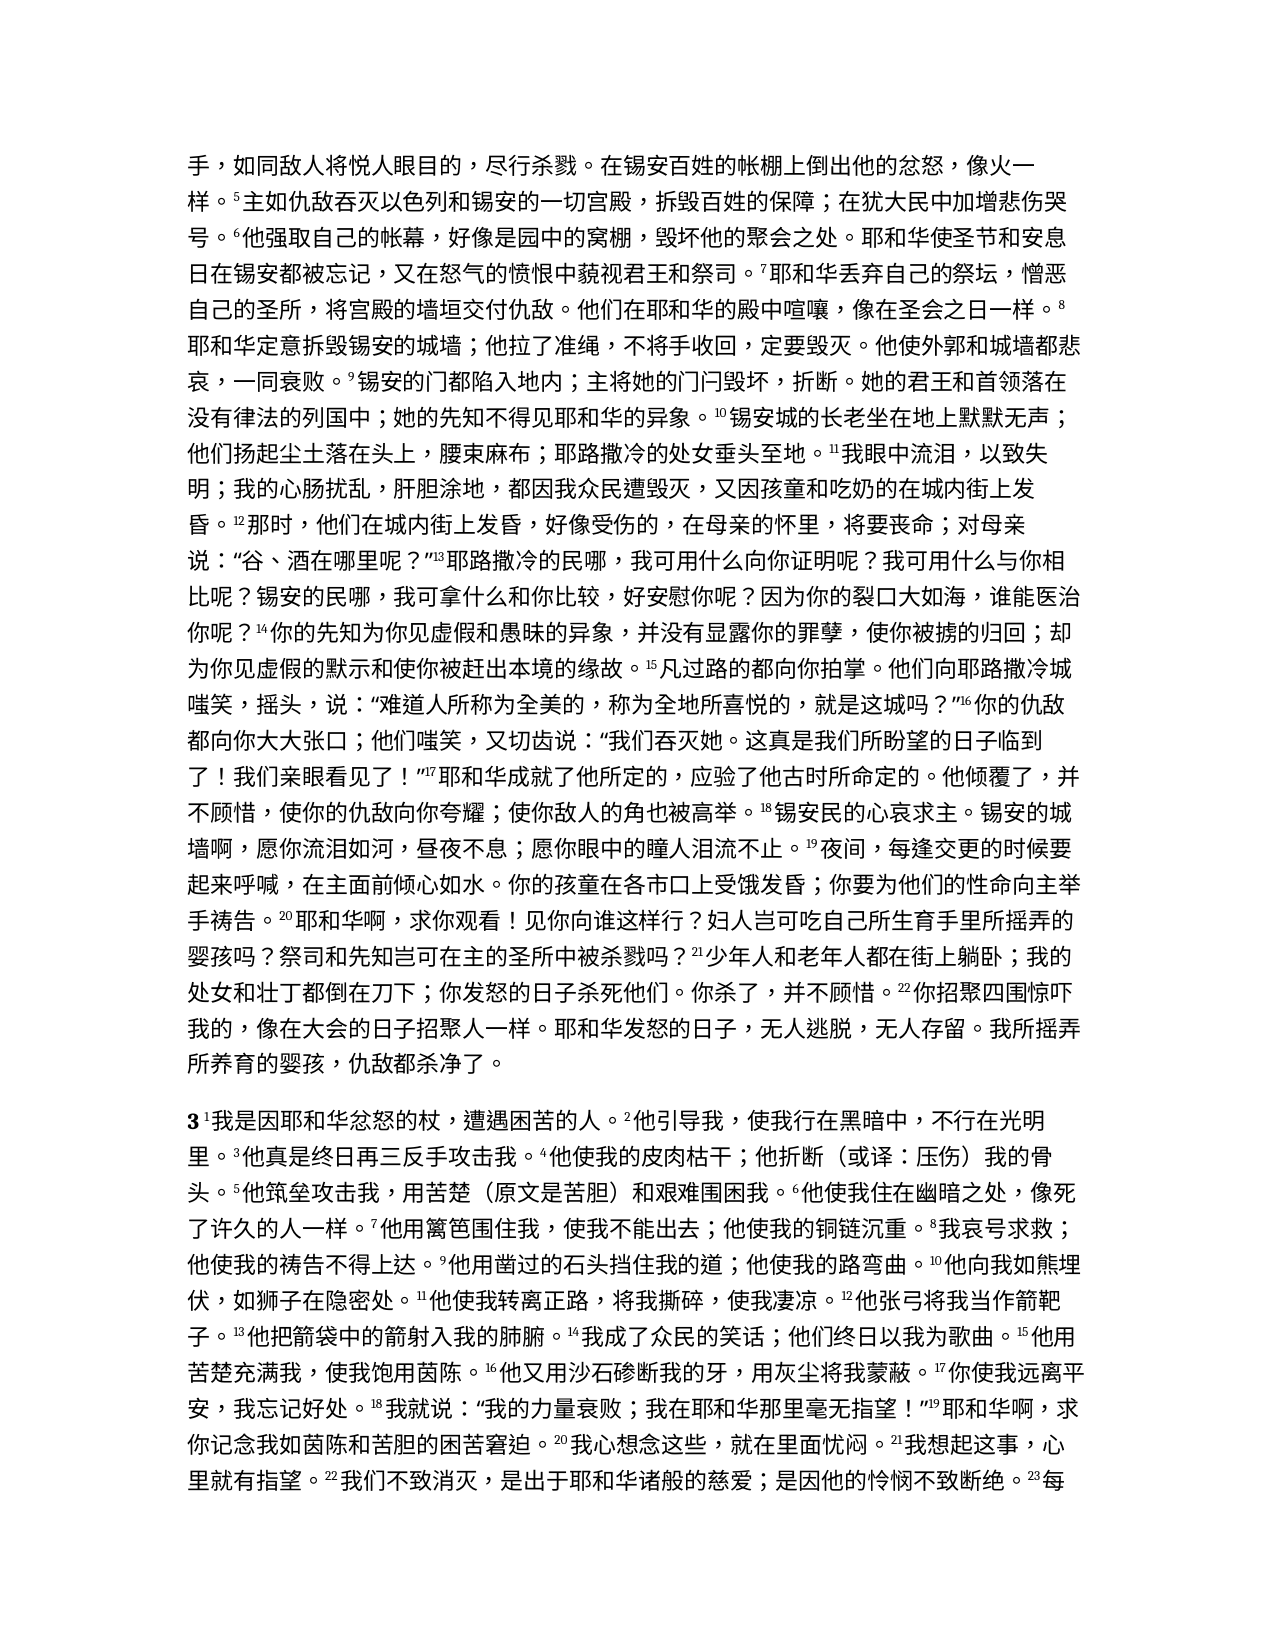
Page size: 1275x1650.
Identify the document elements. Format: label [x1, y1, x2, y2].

text [187, 150, 1087, 1080]
text [187, 1105, 1087, 1496]
